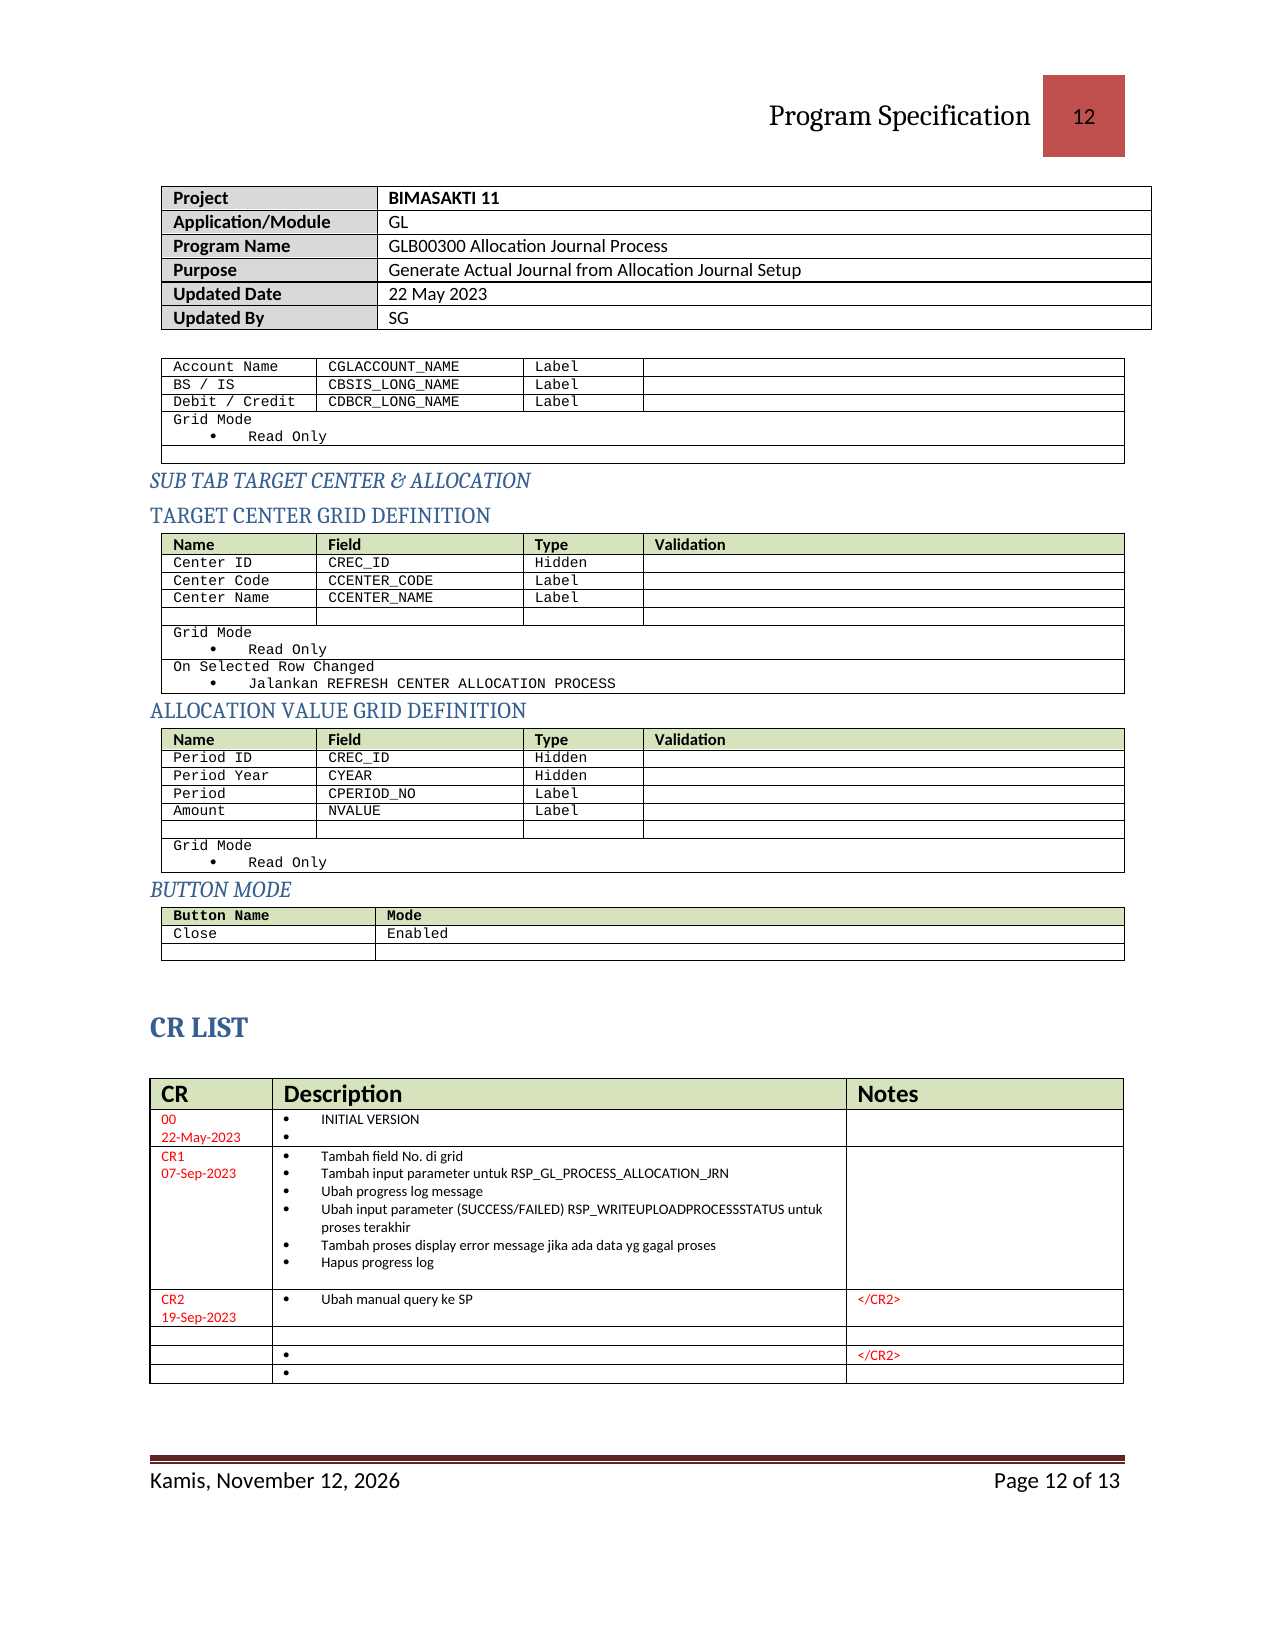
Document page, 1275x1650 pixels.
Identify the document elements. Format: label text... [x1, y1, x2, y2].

table_cell [151, 1346, 272, 1364]
table_cell [162, 821, 316, 838]
table_cell Label [524, 573, 643, 589]
table_cell Center ID [162, 555, 316, 572]
table_cell Account Name [162, 359, 316, 376]
table_cell Grid Mode Read Only [162, 412, 1124, 445]
table_cell BS / IS [162, 377, 316, 393]
table_cell Hidden [524, 768, 643, 785]
table_header Button Name [162, 908, 375, 925]
table_cell Label [524, 804, 643, 820]
table_header CR [151, 1079, 272, 1109]
table_cell Tambah field No. di grid Tambah input parameter untuk RSP_GL_PROCESS_ALLOCATION_JRN Ubah progress log message Ubah input parameter (SUCCESS/FAILED) RSP_WRITEUPLOADPROCESSSTATUS untuk proses terakhir Tambah proses display error message jika ada data yg gagal proses Hapus progress log [273, 1147, 846, 1289]
table_cell [376, 944, 1124, 960]
table_cell CCENTER_NAME [317, 590, 523, 607]
table_cell CYEAR [317, 768, 523, 785]
table_cell [273, 1327, 846, 1345]
table_cell [162, 446, 1124, 463]
table_cell [644, 821, 1124, 838]
table_header Description [273, 1079, 846, 1109]
table_cell [644, 786, 1124, 802]
table_cell CREC_ID [317, 751, 523, 767]
table_cell NVALUE [317, 804, 523, 820]
table_cell Center Code [162, 573, 316, 589]
table_cell CDBCR_LONG_NAME [317, 395, 523, 411]
table_cell [644, 359, 1124, 376]
table_cell [524, 821, 643, 838]
table_cell [644, 555, 1124, 572]
table_cell Hidden [524, 555, 643, 572]
table_cell CBSIS_LONG_NAME [317, 377, 523, 393]
table_cell [524, 608, 643, 624]
table_cell </CR2> [847, 1346, 1123, 1364]
table_cell [162, 944, 375, 960]
table_cell [151, 1365, 272, 1383]
table_cell CR2 19-Sep-2023 [151, 1290, 272, 1326]
table_cell [273, 1365, 846, 1383]
table_cell Grid Mode Read Only [162, 839, 1124, 872]
table_cell Period Year [162, 768, 316, 785]
table_cell Ubah manual query ke SP [273, 1290, 846, 1326]
table_header Type [524, 729, 643, 749]
table_cell [847, 1327, 1123, 1345]
subtitle CR LIST [150, 1011, 1125, 1044]
table_cell Center Name [162, 590, 316, 607]
table_header Field [317, 729, 523, 749]
table_header Validation [644, 534, 1124, 554]
table_cell INITIAL VERSION [273, 1110, 846, 1146]
table_cell [151, 1327, 272, 1345]
table_cell [317, 608, 523, 624]
table_header Type [524, 534, 643, 554]
table_cell Label [524, 786, 643, 802]
table_header Field [317, 534, 523, 554]
table_cell CR1 07-Sep-2023 [151, 1147, 272, 1289]
table_cell [644, 573, 1124, 589]
table_cell Hidden [524, 751, 643, 767]
subtitle SUB TAB TARGET CENTER & ALLOCATION [150, 468, 1125, 494]
table_cell [317, 821, 523, 838]
table_header Validation [644, 729, 1124, 749]
table_cell [847, 1365, 1123, 1383]
table_cell Label [524, 395, 643, 411]
table_cell CREC_ID [317, 555, 523, 572]
table_cell </CR2> [847, 1290, 1123, 1326]
table_cell Grid Mode Read Only [162, 626, 1124, 659]
table_cell Label [524, 377, 643, 393]
table_cell 00 22-May-2023 [151, 1110, 272, 1146]
table_cell Period [162, 786, 316, 802]
table_cell Amount [162, 804, 316, 820]
table_cell Close [162, 926, 375, 942]
table_cell Label [524, 359, 643, 376]
table_cell [162, 608, 316, 624]
table_cell Label [524, 590, 643, 607]
table_cell CGLACCOUNT_NAME [317, 359, 523, 376]
table_cell [644, 751, 1124, 767]
table_header Name [162, 534, 316, 554]
table_header Mode [376, 908, 1124, 925]
table_cell [644, 768, 1124, 785]
table_cell [273, 1346, 846, 1364]
table_cell On Selected Row Changed Jalankan REFRESH CENTER ALLOCATION PROCESS [162, 660, 1124, 693]
table_header Name [162, 729, 316, 749]
table_cell Enabled [376, 926, 1124, 942]
subtitle ALLOCATION VALUE GRID DEFINITION [150, 698, 1125, 724]
table_cell CPERIOD_NO [317, 786, 523, 802]
table_cell CCENTER_CODE [317, 573, 523, 589]
table_cell [847, 1110, 1123, 1146]
table_cell [644, 804, 1124, 820]
subtitle BUTTON MODE [150, 877, 1125, 903]
table_cell [847, 1147, 1123, 1289]
table_cell [644, 395, 1124, 411]
subtitle TARGET CENTER GRID DEFINITION [150, 502, 1125, 529]
table_cell Period ID [162, 751, 316, 767]
table_header Notes [847, 1079, 1123, 1109]
table_cell [644, 377, 1124, 393]
table_cell Debit / Credit [162, 395, 316, 411]
table_cell [644, 608, 1124, 624]
table_cell [644, 590, 1124, 607]
